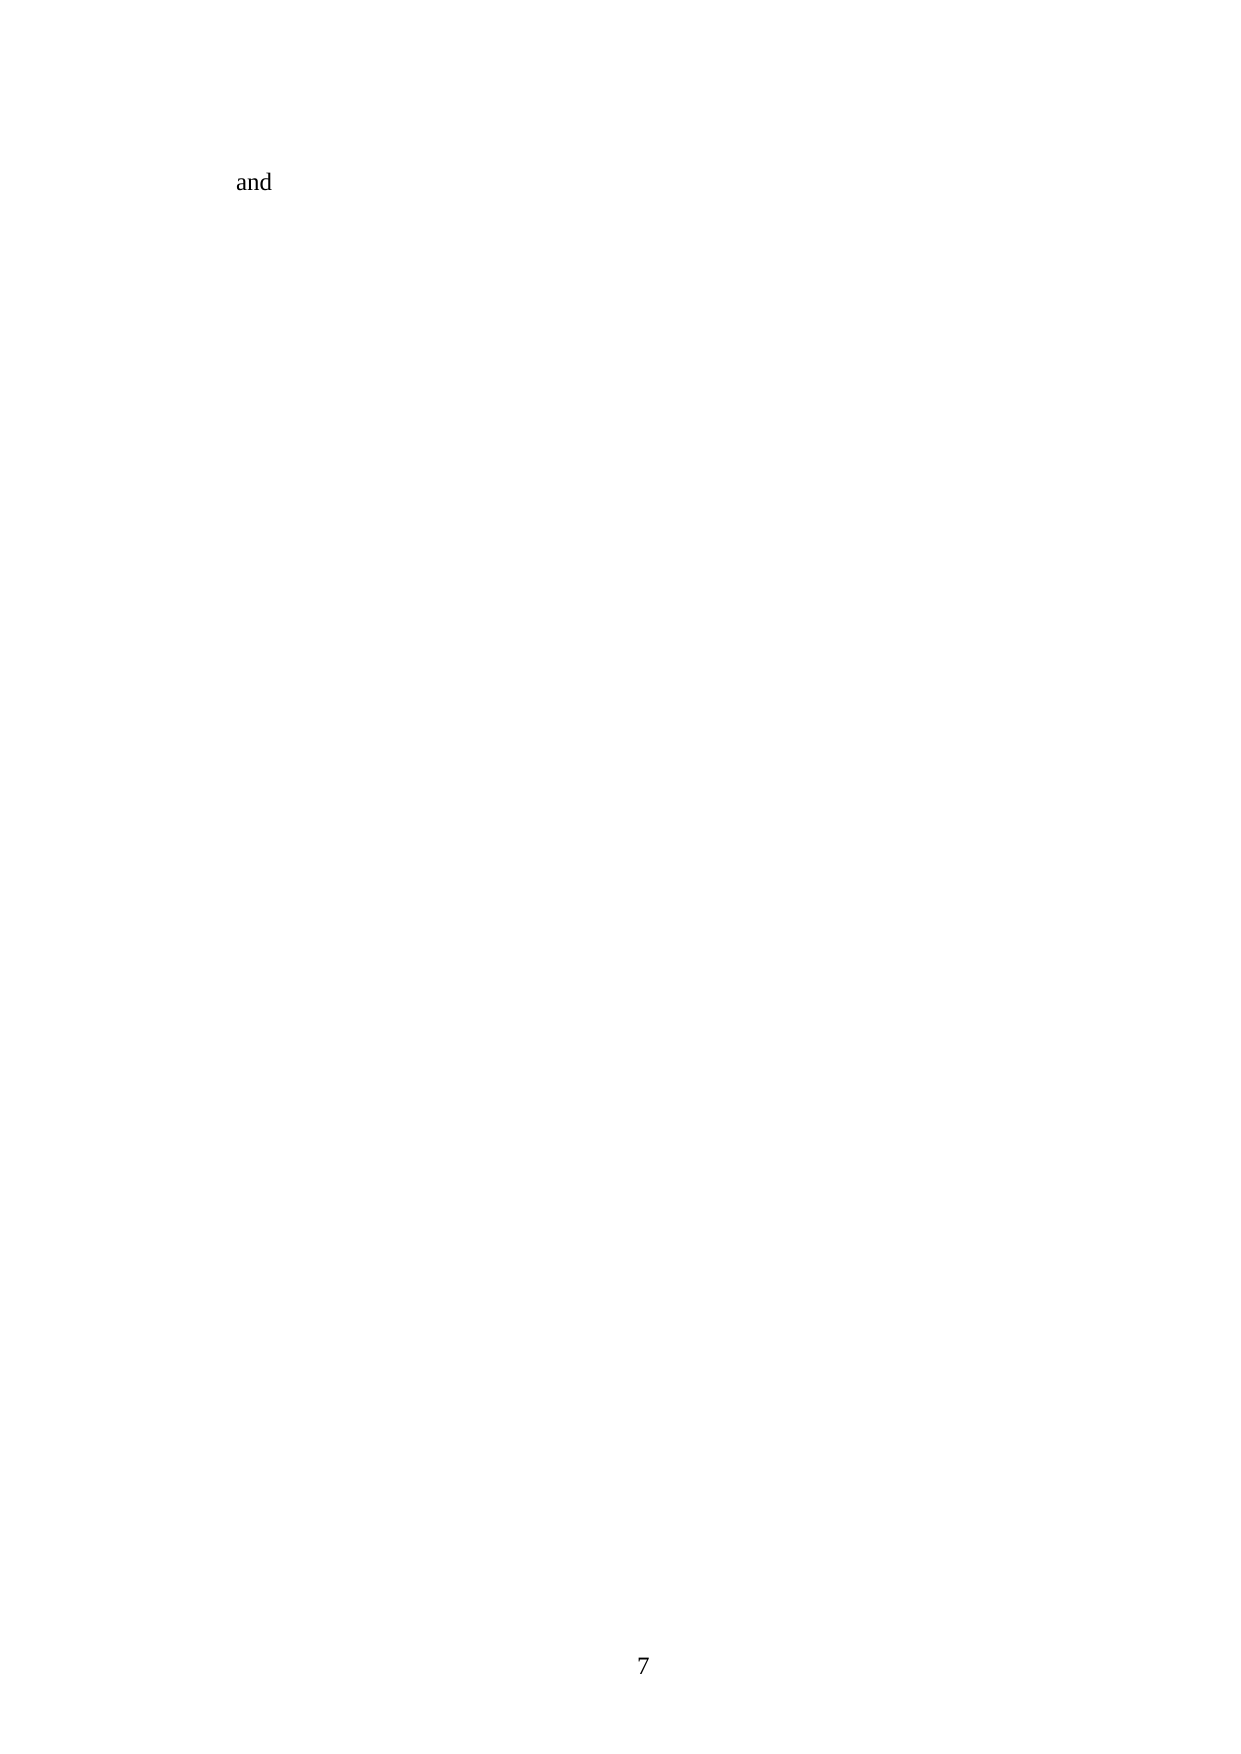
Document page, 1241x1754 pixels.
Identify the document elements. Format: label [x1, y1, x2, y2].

text [236, 167, 1063, 195]
